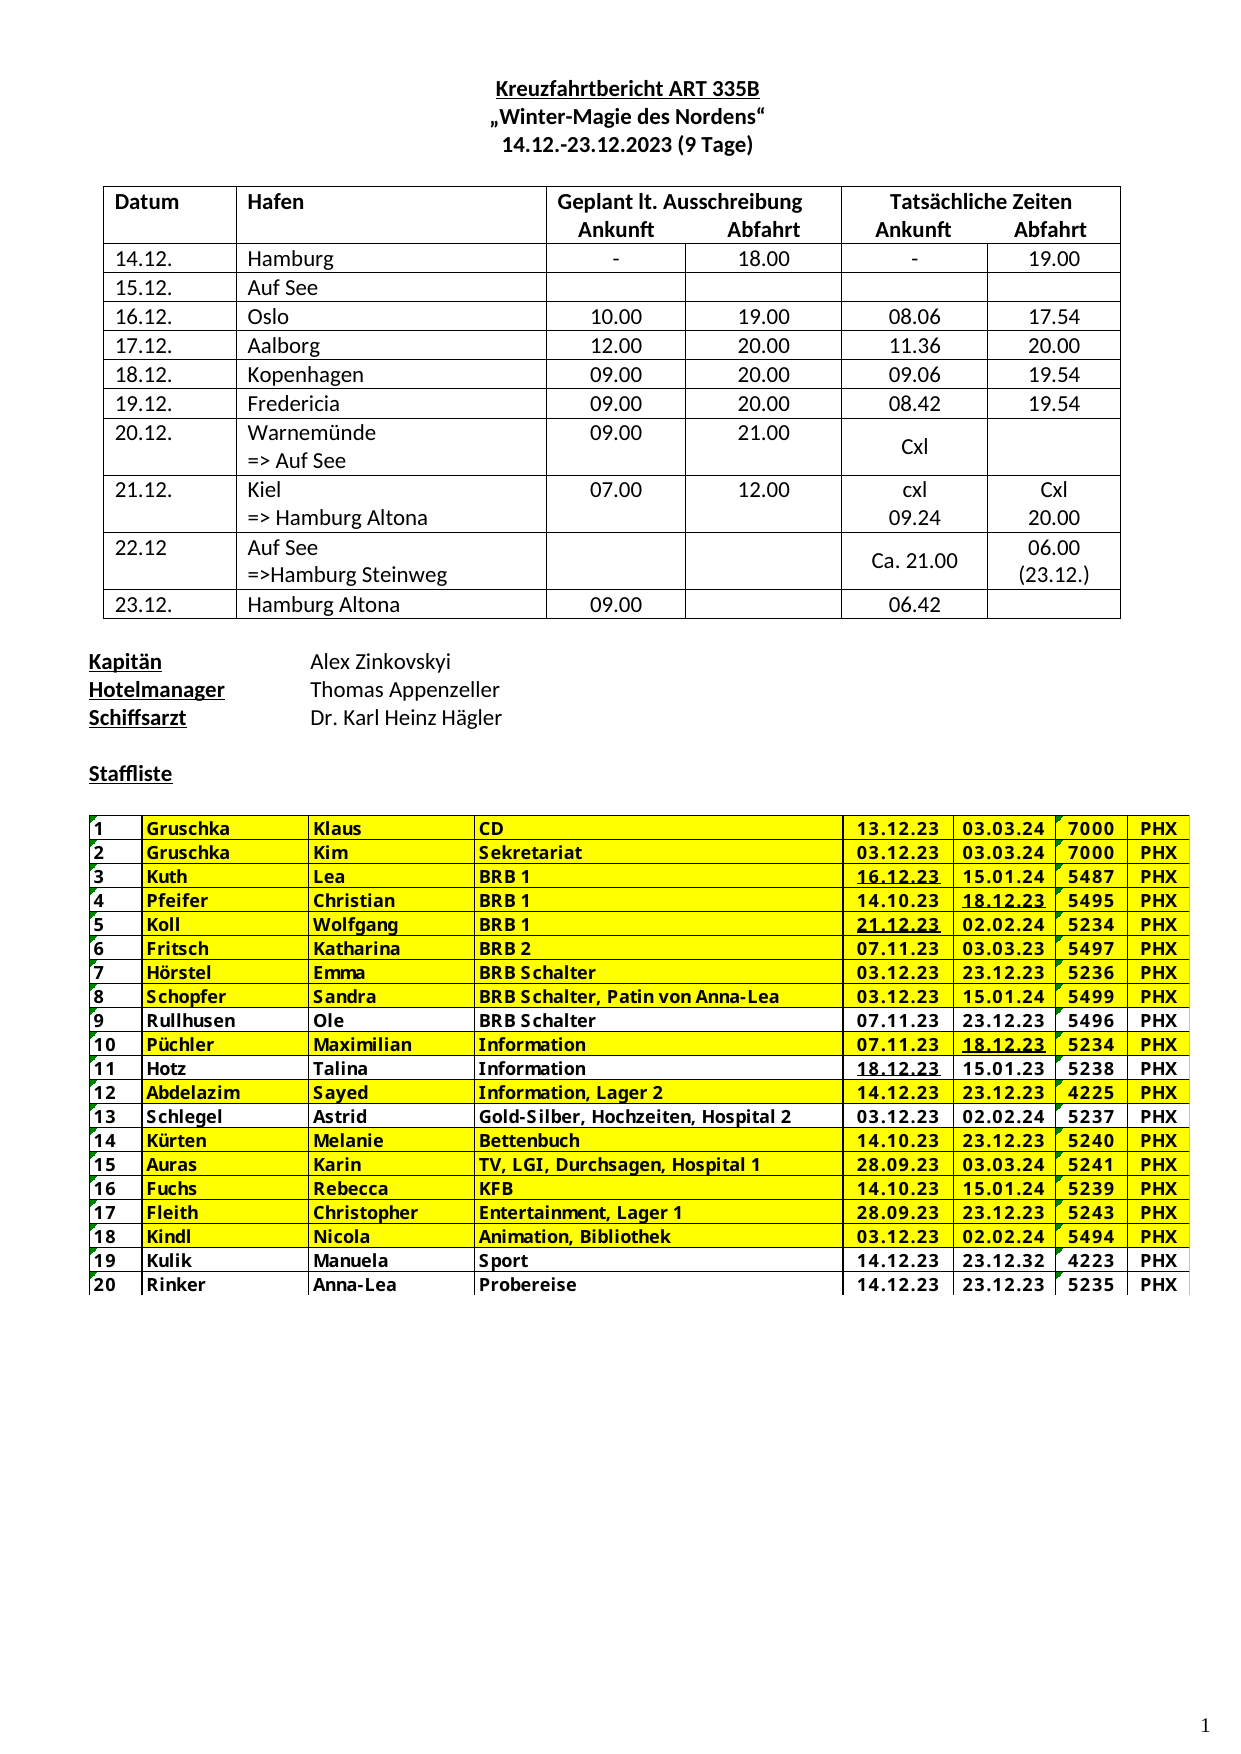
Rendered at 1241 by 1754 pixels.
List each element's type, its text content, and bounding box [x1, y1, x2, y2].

table_cell 12.00 [686, 476, 841, 532]
table_cell Kopenhagen [237, 360, 546, 388]
table_cell 16.12. [104, 302, 236, 330]
table_cell - [547, 244, 685, 272]
table_cell 19.00 [686, 302, 841, 330]
table_cell 19.00 [988, 244, 1120, 272]
table_cell 09.00 [547, 389, 685, 417]
table_cell [686, 273, 841, 301]
table_cell 19.12. [104, 389, 236, 417]
text Staffliste [89, 759, 1122, 787]
table_cell 17.12. [104, 331, 236, 359]
table_cell 11.36 [842, 331, 987, 359]
text „Winter-Magie des Nordens“ [89, 102, 1166, 130]
table_cell 23.12. [104, 590, 236, 618]
table_cell 06.00 (23.12.) [988, 533, 1120, 589]
table_cell Ca. 21.00 [842, 533, 987, 589]
table_cell Warnemünde => Auf See [237, 419, 546, 474]
table_cell [988, 590, 1120, 618]
table_header Hafen [237, 187, 546, 243]
table_cell 09.06 [842, 360, 987, 388]
table_cell 07.00 [547, 476, 685, 532]
table_cell 14.12. [104, 244, 236, 272]
table_cell 21.12. [104, 476, 236, 532]
table_cell 20.00 [686, 331, 841, 359]
table_cell - [842, 244, 987, 272]
table_cell 20.00 [988, 331, 1120, 359]
table_cell 20.00 [686, 389, 841, 417]
table_cell Hamburg [237, 244, 546, 272]
table_cell Kiel => Hamburg Altona [237, 476, 546, 532]
table_cell 21.00 [686, 419, 841, 474]
table_cell 17.54 [988, 302, 1120, 330]
table_cell [547, 273, 685, 301]
text 14.12.-23.12.2023 (9 Tage) [89, 130, 1166, 158]
table_cell 20.12. [104, 419, 236, 474]
table_cell 19.54 [988, 360, 1120, 388]
table_cell [686, 590, 841, 618]
table_cell 15.12. [104, 273, 236, 301]
text Kapitän Alex Zinkovskyi [89, 647, 1211, 675]
table_cell Cxl 20.00 [988, 476, 1120, 532]
table_cell Hamburg Altona [237, 590, 546, 618]
table_cell 20.00 [686, 360, 841, 388]
table_header Tatsächliche Zeiten Ankunft Abfahrt [842, 187, 1120, 243]
table_cell [988, 419, 1120, 474]
table_cell 08.42 [842, 389, 987, 417]
table_cell 19.54 [988, 389, 1120, 417]
table_cell 22.12 [104, 533, 236, 589]
table_cell [547, 533, 685, 589]
table_header Geplant lt. Ausschreibung Ankunft Abfahrt [547, 187, 841, 243]
table_cell Auf See =>Hamburg Steinweg [237, 533, 546, 589]
text Hotelmanager Thomas Appenzeller [89, 675, 1122, 703]
table_cell Auf See [237, 273, 546, 301]
table_cell 09.00 [547, 419, 685, 474]
table_cell [686, 533, 841, 589]
text Schiffsarzt Dr. Karl Heinz Hägler [89, 703, 1122, 731]
table_cell Aalborg [237, 331, 546, 359]
table_cell Cxl [842, 419, 987, 474]
table_cell 12.00 [547, 331, 685, 359]
table_cell Fredericia [237, 389, 546, 417]
table_header Datum [104, 187, 236, 243]
table_cell Oslo [237, 302, 546, 330]
table_cell 18.00 [686, 244, 841, 272]
table_cell [988, 273, 1120, 301]
table_cell 09.00 [547, 590, 685, 618]
table_cell 09.00 [547, 360, 685, 388]
text Kreuzfahrtbericht ART 335B [89, 74, 1166, 102]
table_cell 18.12. [104, 360, 236, 388]
table_cell 06.42 [842, 590, 987, 618]
table_cell [842, 273, 987, 301]
table_cell 10.00 [547, 302, 685, 330]
table_cell 08.06 [842, 302, 987, 330]
table_cell cxl 09.24 [842, 476, 987, 532]
